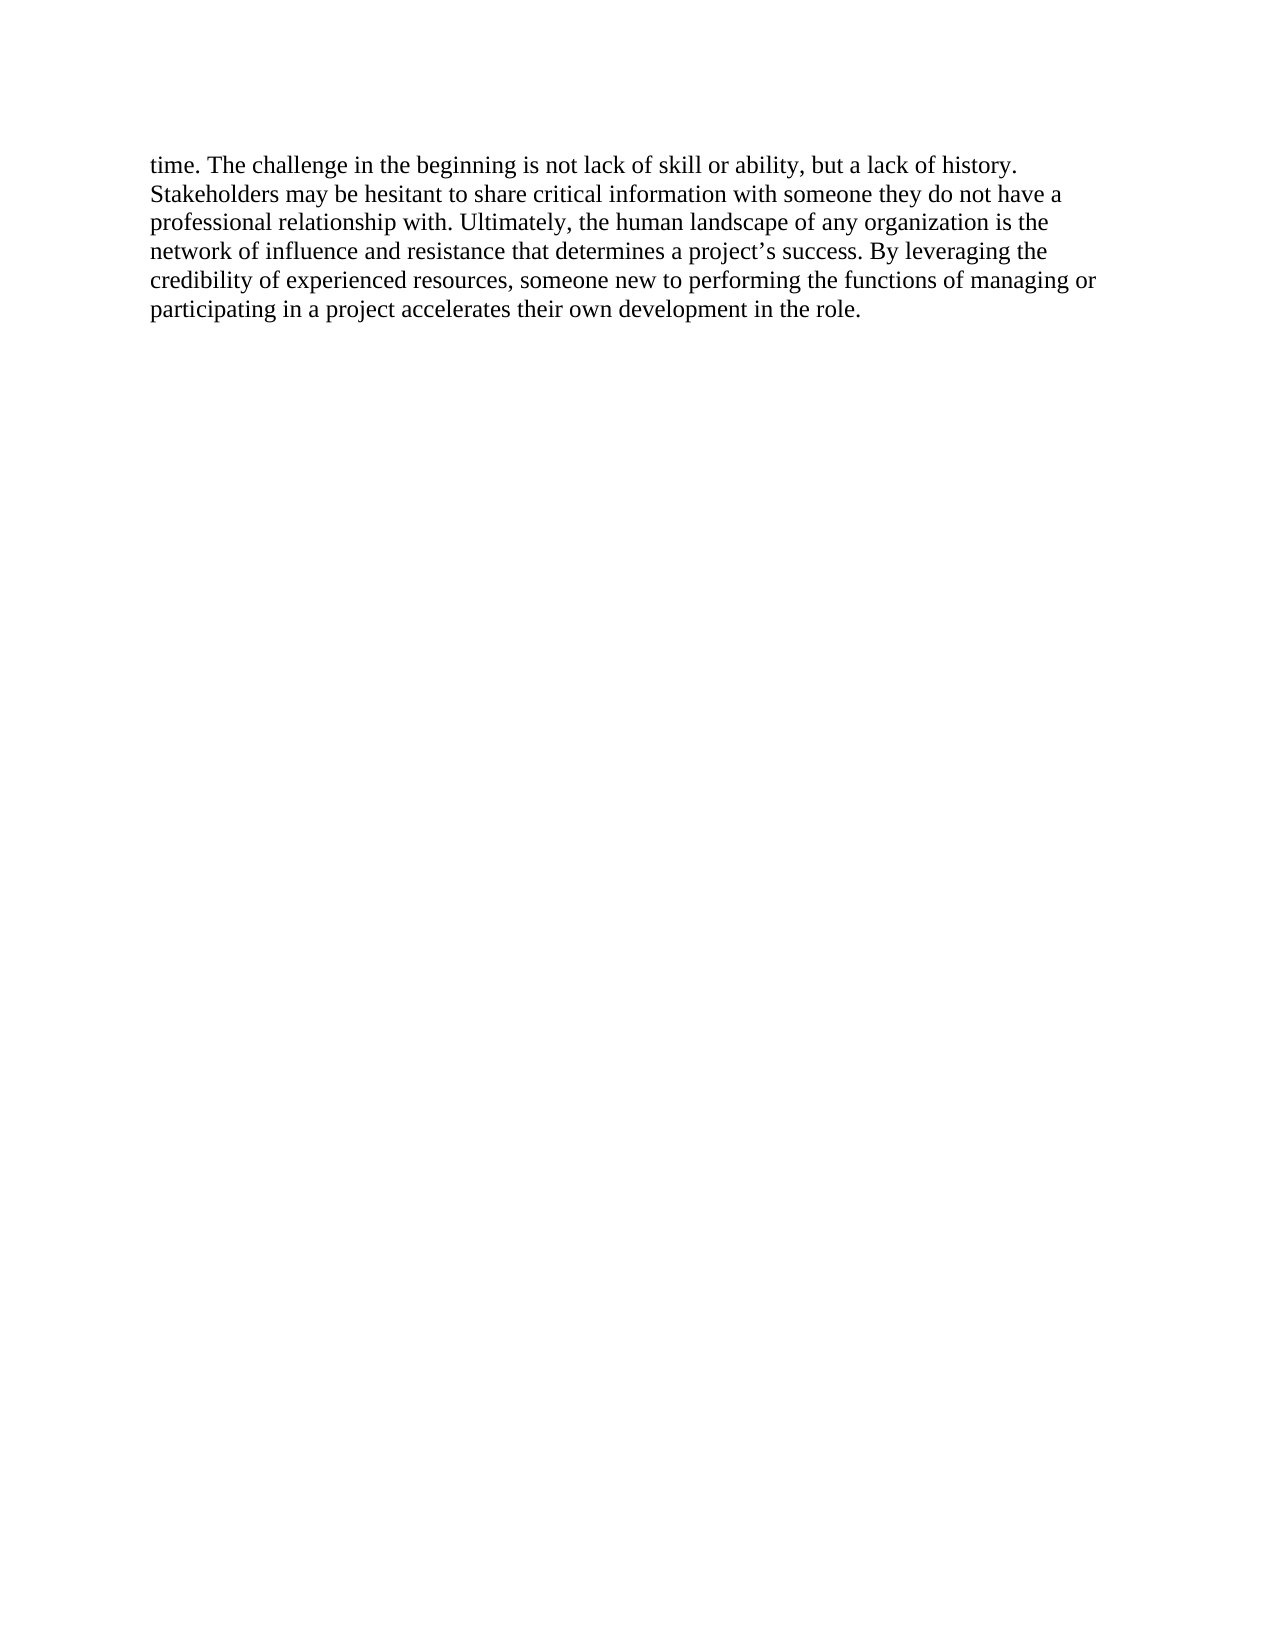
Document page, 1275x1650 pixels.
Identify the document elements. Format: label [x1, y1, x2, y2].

text [150, 150, 1125, 322]
